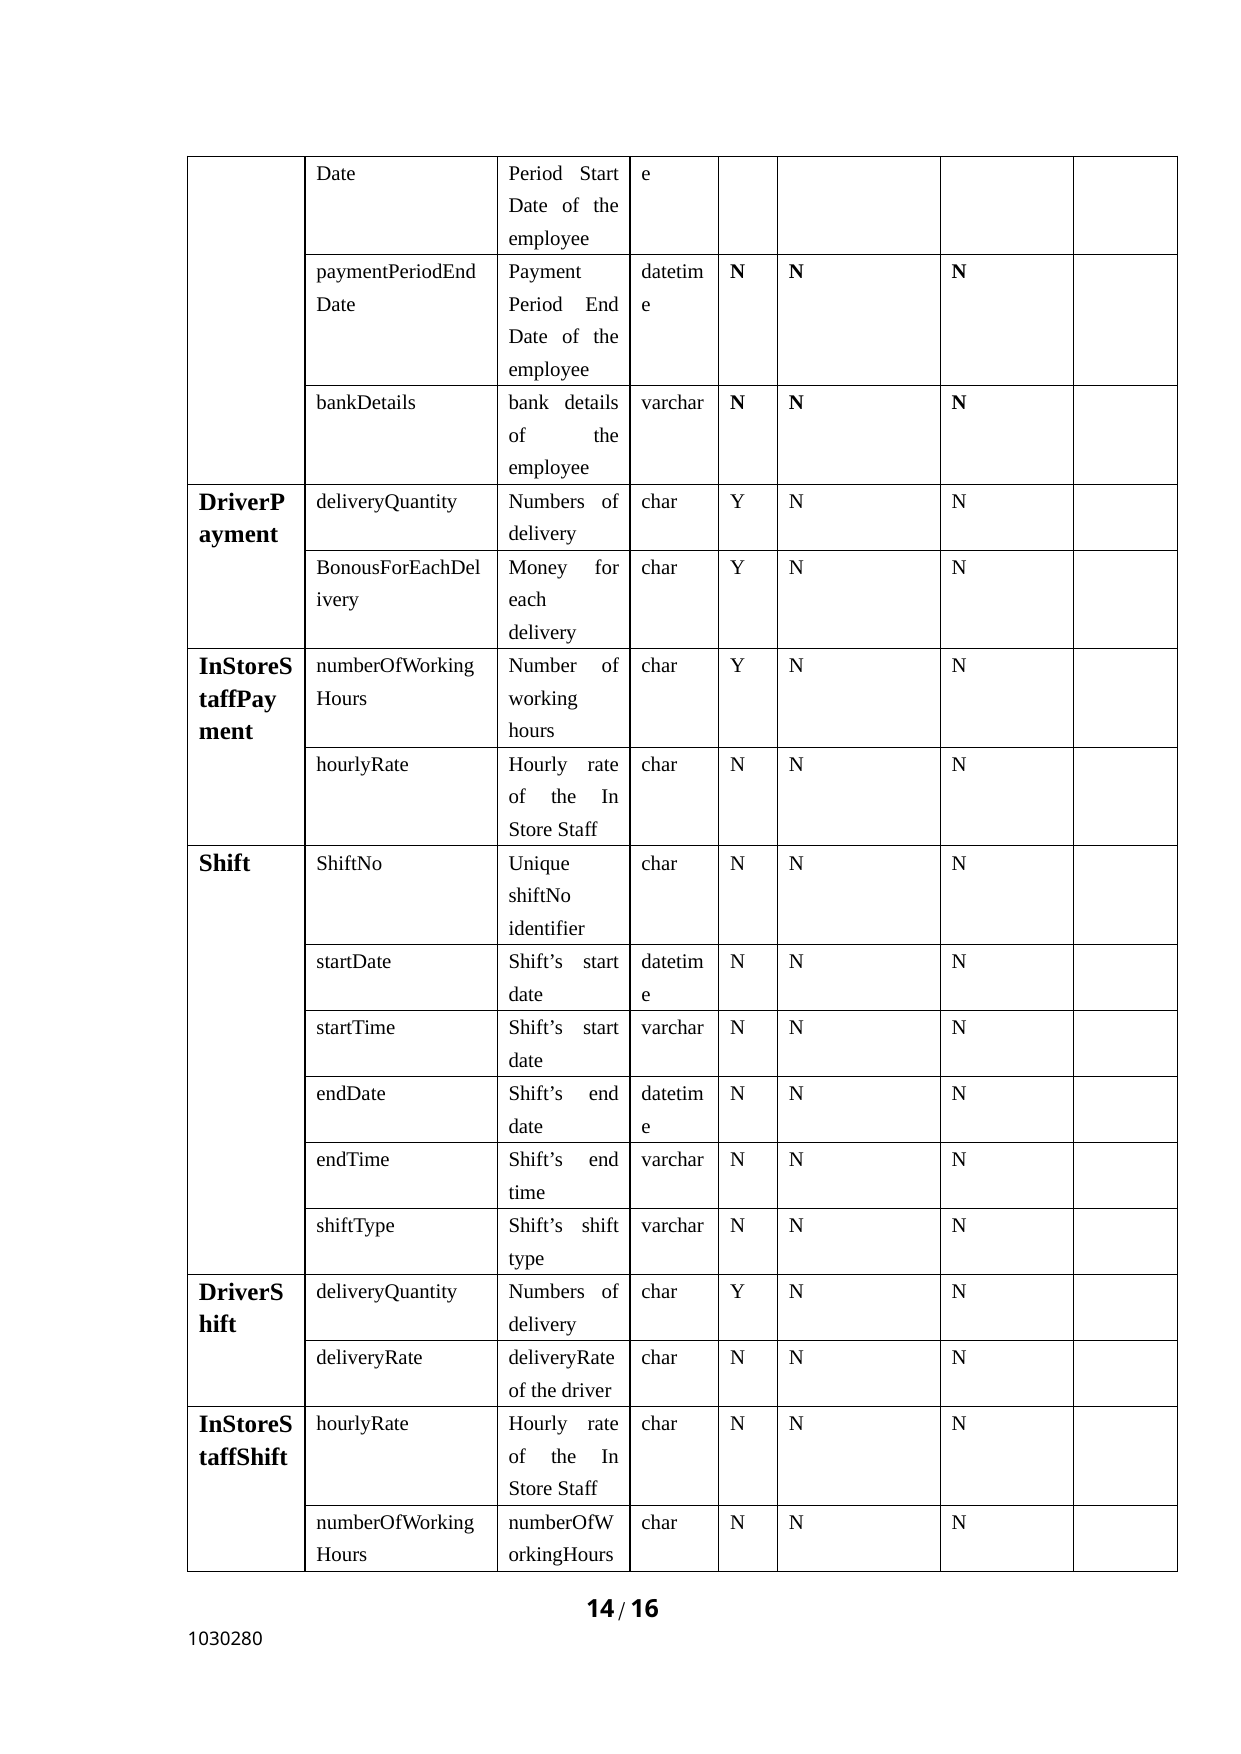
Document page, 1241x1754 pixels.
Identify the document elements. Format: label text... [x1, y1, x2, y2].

table_cell paymentPeriodEndDate [306, 255, 497, 385]
table_cell N [719, 1011, 777, 1076]
table_cell N [719, 255, 777, 385]
table_cell N [941, 1011, 1073, 1076]
table_cell N [941, 1143, 1073, 1208]
table_cell [1074, 1407, 1177, 1505]
table_cell [1074, 157, 1177, 254]
table_cell numberOfWorkingHours [498, 1506, 629, 1571]
table_cell datetime [631, 157, 718, 254]
table_cell [1074, 485, 1177, 550]
table_cell N [941, 945, 1073, 1010]
table_cell Shift’s end date [498, 1077, 629, 1142]
table_cell N [778, 551, 940, 648]
table_cell N [719, 1077, 777, 1142]
table_cell N [941, 1209, 1073, 1274]
table_cell N [778, 1011, 940, 1076]
table_cell varchar [631, 1011, 718, 1076]
table_cell Money for each delivery [498, 551, 629, 648]
table_cell Y [719, 551, 777, 648]
table_cell endDate [306, 1077, 497, 1142]
table_cell Number of working hours [498, 649, 629, 747]
table_cell Payment Period End Date of the employee [498, 255, 629, 385]
table_cell Y [719, 649, 777, 747]
table_cell Shift’s end time [498, 1143, 629, 1208]
table_cell hourlyRate [306, 1407, 497, 1505]
table_cell deliveryRate [306, 1341, 497, 1406]
table_cell [1074, 748, 1177, 845]
table_cell datetime [631, 1077, 718, 1142]
table_cell BonousForEachDelivery [306, 551, 497, 648]
table_cell numberOfWorkingHours [306, 1506, 497, 1571]
table_cell char [631, 1341, 718, 1406]
table_cell N [941, 1407, 1073, 1505]
table_cell N [941, 1275, 1073, 1340]
table_cell N [941, 157, 1073, 254]
table_cell N [778, 945, 940, 1010]
table_cell DriverPayment [188, 485, 304, 648]
table_cell numberOfWorkingHours [306, 649, 497, 747]
table_cell [1074, 649, 1177, 747]
table_cell N [941, 551, 1073, 648]
table_cell N [778, 1275, 940, 1340]
table_cell varchar [631, 1143, 718, 1208]
table_cell [1074, 551, 1177, 648]
table_cell N [941, 255, 1073, 385]
table_cell DriverShift [188, 1275, 304, 1406]
table_cell [1074, 1143, 1177, 1208]
table_cell N [719, 748, 777, 845]
table_cell N [941, 386, 1073, 484]
table_cell [1074, 1506, 1177, 1571]
table_cell deliveryRate of the driver [498, 1341, 629, 1406]
table_cell N [941, 1077, 1073, 1142]
table_cell Shift’s start date [498, 1011, 629, 1076]
table_cell [1074, 846, 1177, 944]
table_cell N [941, 485, 1073, 550]
table_cell N [719, 157, 777, 254]
table_cell N [941, 748, 1073, 845]
table_cell N [941, 1506, 1073, 1571]
table_cell shiftType [306, 1209, 497, 1274]
table_cell startDate [306, 945, 497, 1010]
table_cell Shift’s shift type [498, 1209, 629, 1274]
table_cell N [941, 1341, 1073, 1406]
table_cell N [778, 386, 940, 484]
table_cell char [631, 846, 718, 944]
table_cell N [719, 846, 777, 944]
table_cell [1074, 386, 1177, 484]
table_cell N [778, 157, 940, 254]
table_cell N [778, 649, 940, 747]
table_cell Y [719, 1275, 777, 1340]
table_cell bankDetails [306, 386, 497, 484]
table_cell Hourly rate of the In Store Staff [498, 748, 629, 845]
table_cell N [719, 1407, 777, 1505]
table_cell N [941, 649, 1073, 747]
table_cell bank details of the employee [498, 386, 629, 484]
table_cell N [719, 1209, 777, 1274]
table_cell N [778, 1506, 940, 1571]
table_cell N [778, 1407, 940, 1505]
table_cell char [631, 1275, 718, 1340]
table_cell [1074, 1077, 1177, 1142]
table_cell Y [719, 485, 777, 550]
table_cell Unique shiftNo identifier [498, 846, 629, 944]
table_cell N [719, 386, 777, 484]
table_cell N [941, 846, 1073, 944]
table_cell deliveryQuantity [306, 485, 497, 550]
table_cell char [631, 649, 718, 747]
table_cell [1074, 1209, 1177, 1274]
table_cell N [778, 255, 940, 385]
table_cell [1074, 1275, 1177, 1340]
table_cell Numbers of delivery [498, 485, 629, 550]
table_cell [1074, 1011, 1177, 1076]
table_cell startTime [306, 1011, 497, 1076]
table_cell hourlyRate [306, 748, 497, 845]
table_cell N [719, 945, 777, 1010]
table_cell endTime [306, 1143, 497, 1208]
table_cell N [778, 1209, 940, 1274]
table_cell char [631, 551, 718, 648]
table_cell Shift’s start date [498, 945, 629, 1010]
table_cell N [778, 846, 940, 944]
table_cell N [719, 1506, 777, 1571]
table_cell N [778, 1341, 940, 1406]
table_cell char [631, 1506, 718, 1571]
table_cell Numbers of delivery [498, 1275, 629, 1340]
table_cell InStoreStaffPayment [188, 649, 304, 845]
table_cell deliveryQuantity [306, 1275, 497, 1340]
table_cell N [719, 1143, 777, 1208]
table_cell Hourly rate of the In Store Staff [498, 1407, 629, 1505]
table_cell datetime [631, 945, 718, 1010]
table_cell [1074, 945, 1177, 1010]
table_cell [498, 157, 629, 254]
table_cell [306, 157, 497, 254]
table_cell [1074, 1341, 1177, 1406]
table_cell ShiftNo [306, 846, 497, 944]
table_cell char [631, 1407, 718, 1505]
table_cell varchar [631, 1209, 718, 1274]
table_cell char [631, 485, 718, 550]
table_cell char [631, 748, 718, 845]
table_cell N [778, 1143, 940, 1208]
table_cell N [719, 1341, 777, 1406]
table_cell N [778, 485, 940, 550]
table_cell InStoreStaffShift [188, 1407, 304, 1571]
table_cell N [778, 1077, 940, 1142]
table_cell varchar [631, 386, 718, 484]
table_cell N [778, 748, 940, 845]
table_cell Shift [188, 846, 304, 1274]
table_cell datetime [631, 255, 718, 385]
table_cell [1074, 255, 1177, 385]
